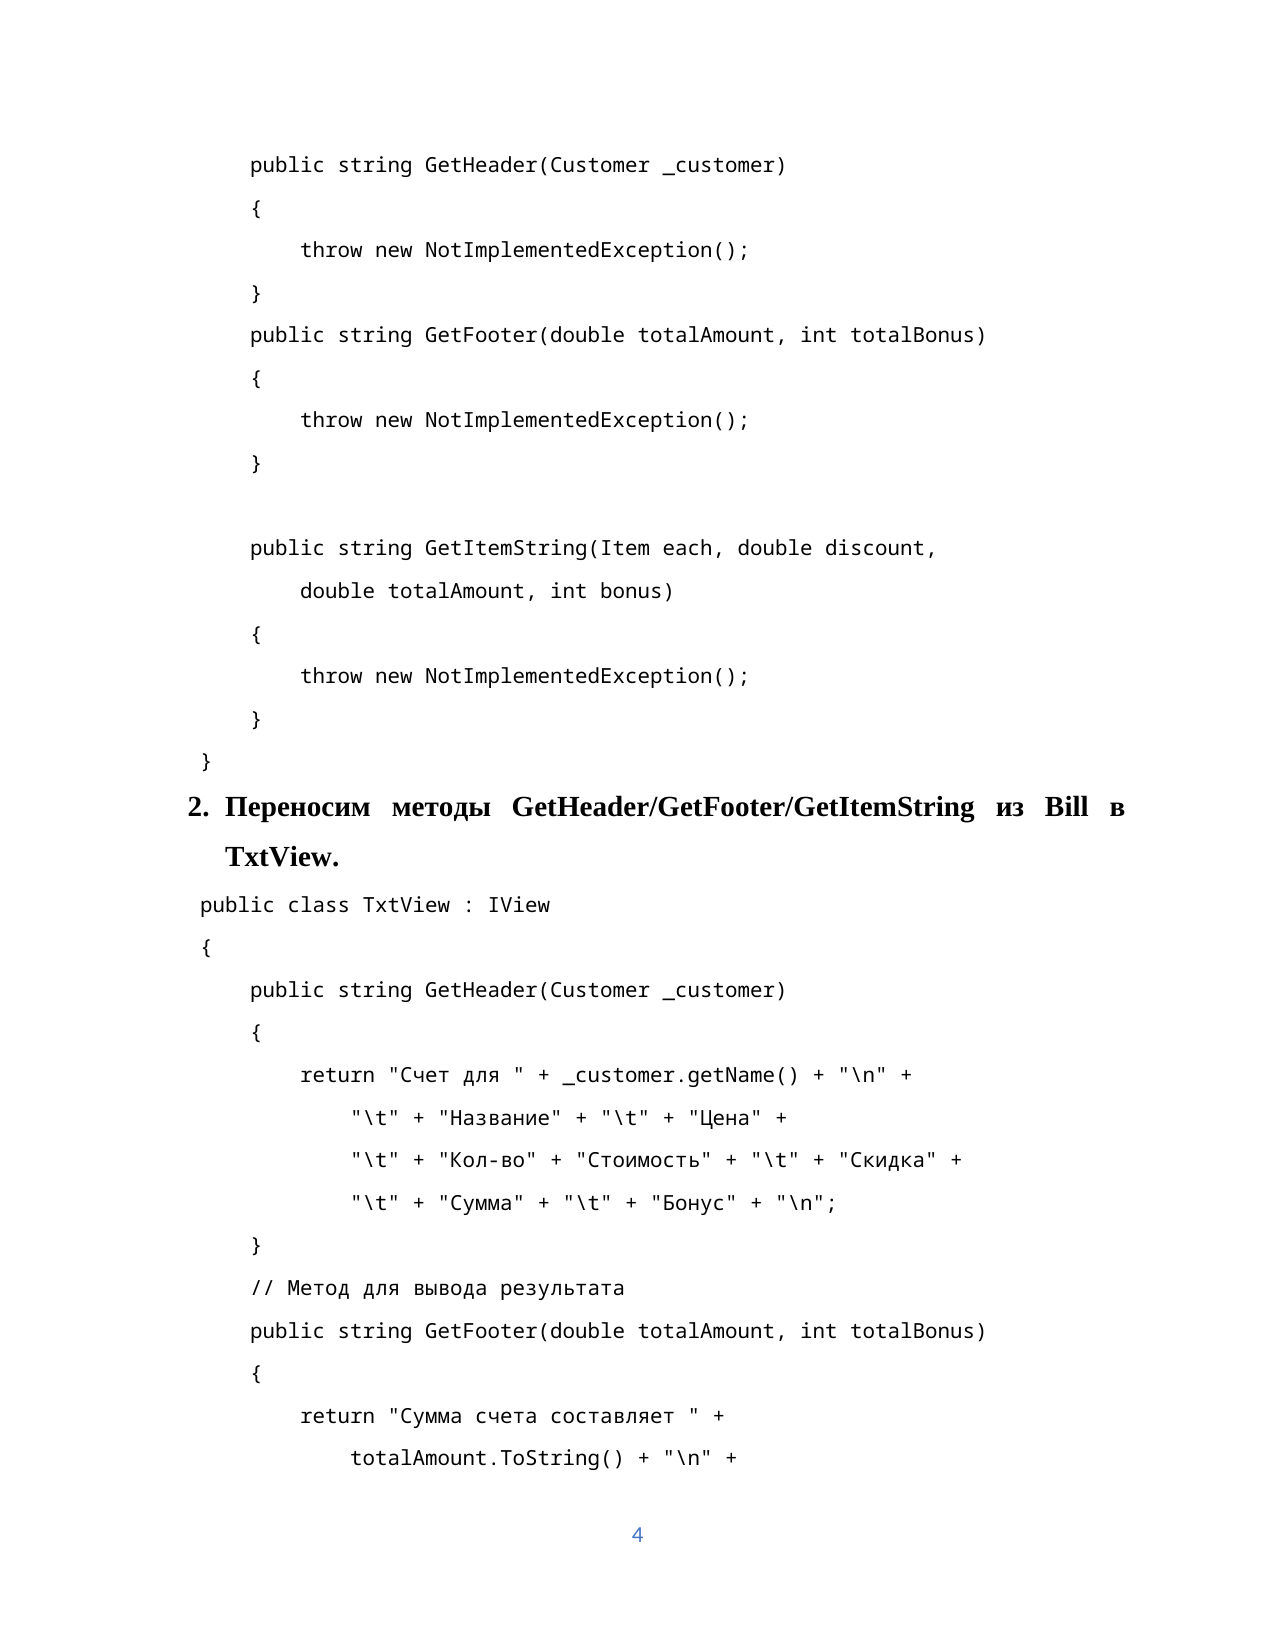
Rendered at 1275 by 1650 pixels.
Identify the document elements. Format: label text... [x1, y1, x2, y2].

text { [150, 619, 1125, 647]
text } [150, 1231, 1125, 1259]
text { [150, 932, 1125, 961]
text totalAmount.ToString() + "\n" + [150, 1443, 1125, 1472]
text } [150, 746, 1125, 775]
text public string GetHeader(Customer _customer) [150, 975, 1125, 1003]
text public string GetItemString(Item each, double discount, [150, 533, 1125, 562]
text return "Счет для " + _customer.getName() + "\n" + [150, 1060, 1125, 1088]
text throw new NotImplementedException(); [150, 661, 1125, 690]
text // Метод для вывода результата [150, 1273, 1125, 1302]
text "\t" + "Название" + "\t" + "Цена" + [150, 1103, 1125, 1131]
text double totalAmount, int bonus) [150, 576, 1125, 604]
text { [150, 1358, 1125, 1387]
text { [150, 1017, 1125, 1046]
text throw new NotImplementedException(); [150, 235, 1125, 264]
text throw new NotImplementedException(); [150, 406, 1125, 434]
text public string GetHeader(Customer _customer) [150, 150, 1125, 178]
text { [150, 363, 1125, 391]
text public class TxtView : IView [150, 890, 1125, 918]
text } [150, 704, 1125, 732]
text } [150, 448, 1125, 477]
text return "Сумма счета составляет " + [150, 1401, 1125, 1429]
list Переносим методы GetHeader/GetFooter/GetItemString из Bill в TxtView. [187, 789, 1125, 873]
text public string GetFooter(double totalAmount, int totalBonus) [150, 1316, 1125, 1344]
text "\t" + "Кол-во" + "Стоимость" + "\t" + "Скидка" + [150, 1145, 1125, 1174]
text } [150, 278, 1125, 306]
text { [150, 193, 1125, 221]
text "\t" + "Сумма" + "\t" + "Бонус" + "\n"; [150, 1188, 1125, 1216]
text public string GetFooter(double totalAmount, int totalBonus) [150, 320, 1125, 349]
